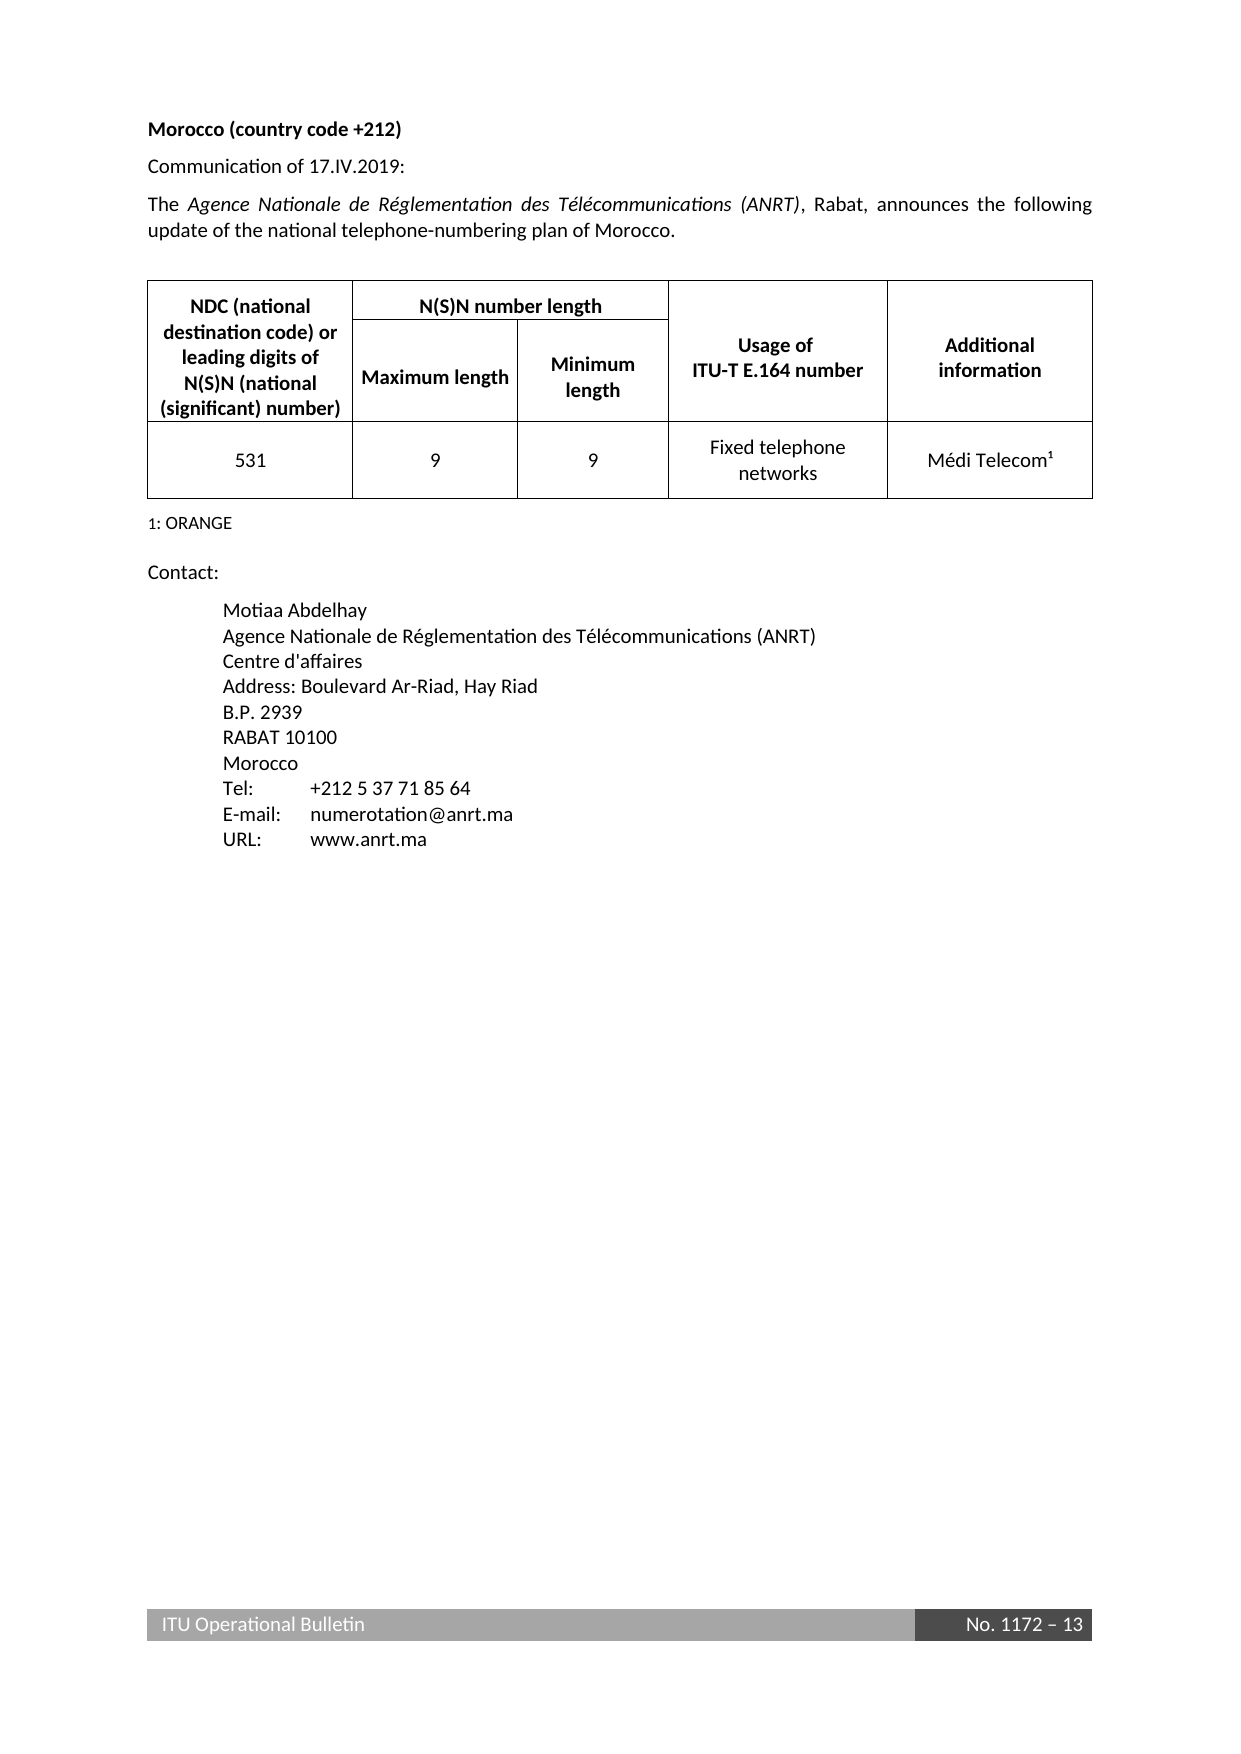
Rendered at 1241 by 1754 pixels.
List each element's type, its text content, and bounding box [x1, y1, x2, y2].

table_cell Maximum length [353, 320, 517, 421]
text URL: www.anrt.ma [223, 826, 1092, 852]
table_header Additional information [888, 281, 1092, 421]
table_header Usage of ITU-T E.164 number [669, 281, 887, 421]
text Communication of 17.IV.2019: [148, 153, 1092, 179]
text The Agence Nationale de Réglementation des Télécommunications (ANRT), Rabat, announces the following update of the national telephone-numbering plan of Morocco. [148, 191, 1092, 242]
text Contact: [148, 559, 1092, 585]
table_cell 9 [518, 422, 668, 498]
table_header NDC (national destination code) or leading digits of N(S)N (national (significant) number) [148, 281, 352, 421]
text Address: Boulevard Ar-Riad, Hay Riad [223, 674, 1092, 699]
text Tel: +212 5 37 71 85 64 [223, 775, 1092, 801]
table_cell 9 [353, 422, 517, 498]
text Centre d'affaires [223, 648, 1092, 674]
text 1: ORANGE [148, 511, 1092, 534]
text Morocco (country code +212) [148, 118, 1092, 141]
text Agence Nationale de Réglementation des Télécommunications (ANRT) [223, 623, 1092, 648]
table_cell Fixed telephone networks [669, 422, 887, 498]
text B.P. 2939 [223, 699, 1092, 724]
text Morocco [223, 750, 1092, 775]
text RABAT 10100 [223, 724, 1092, 750]
table_cell Médi Telecom¹ [888, 422, 1092, 498]
table_header N(S)N number length [353, 281, 668, 319]
text E-mail: numerotation@anrt.ma [223, 801, 1092, 826]
text Motiaa Abdelhay [223, 597, 1092, 623]
table_cell Minimum length [518, 320, 668, 421]
table_cell 531 [148, 422, 352, 498]
